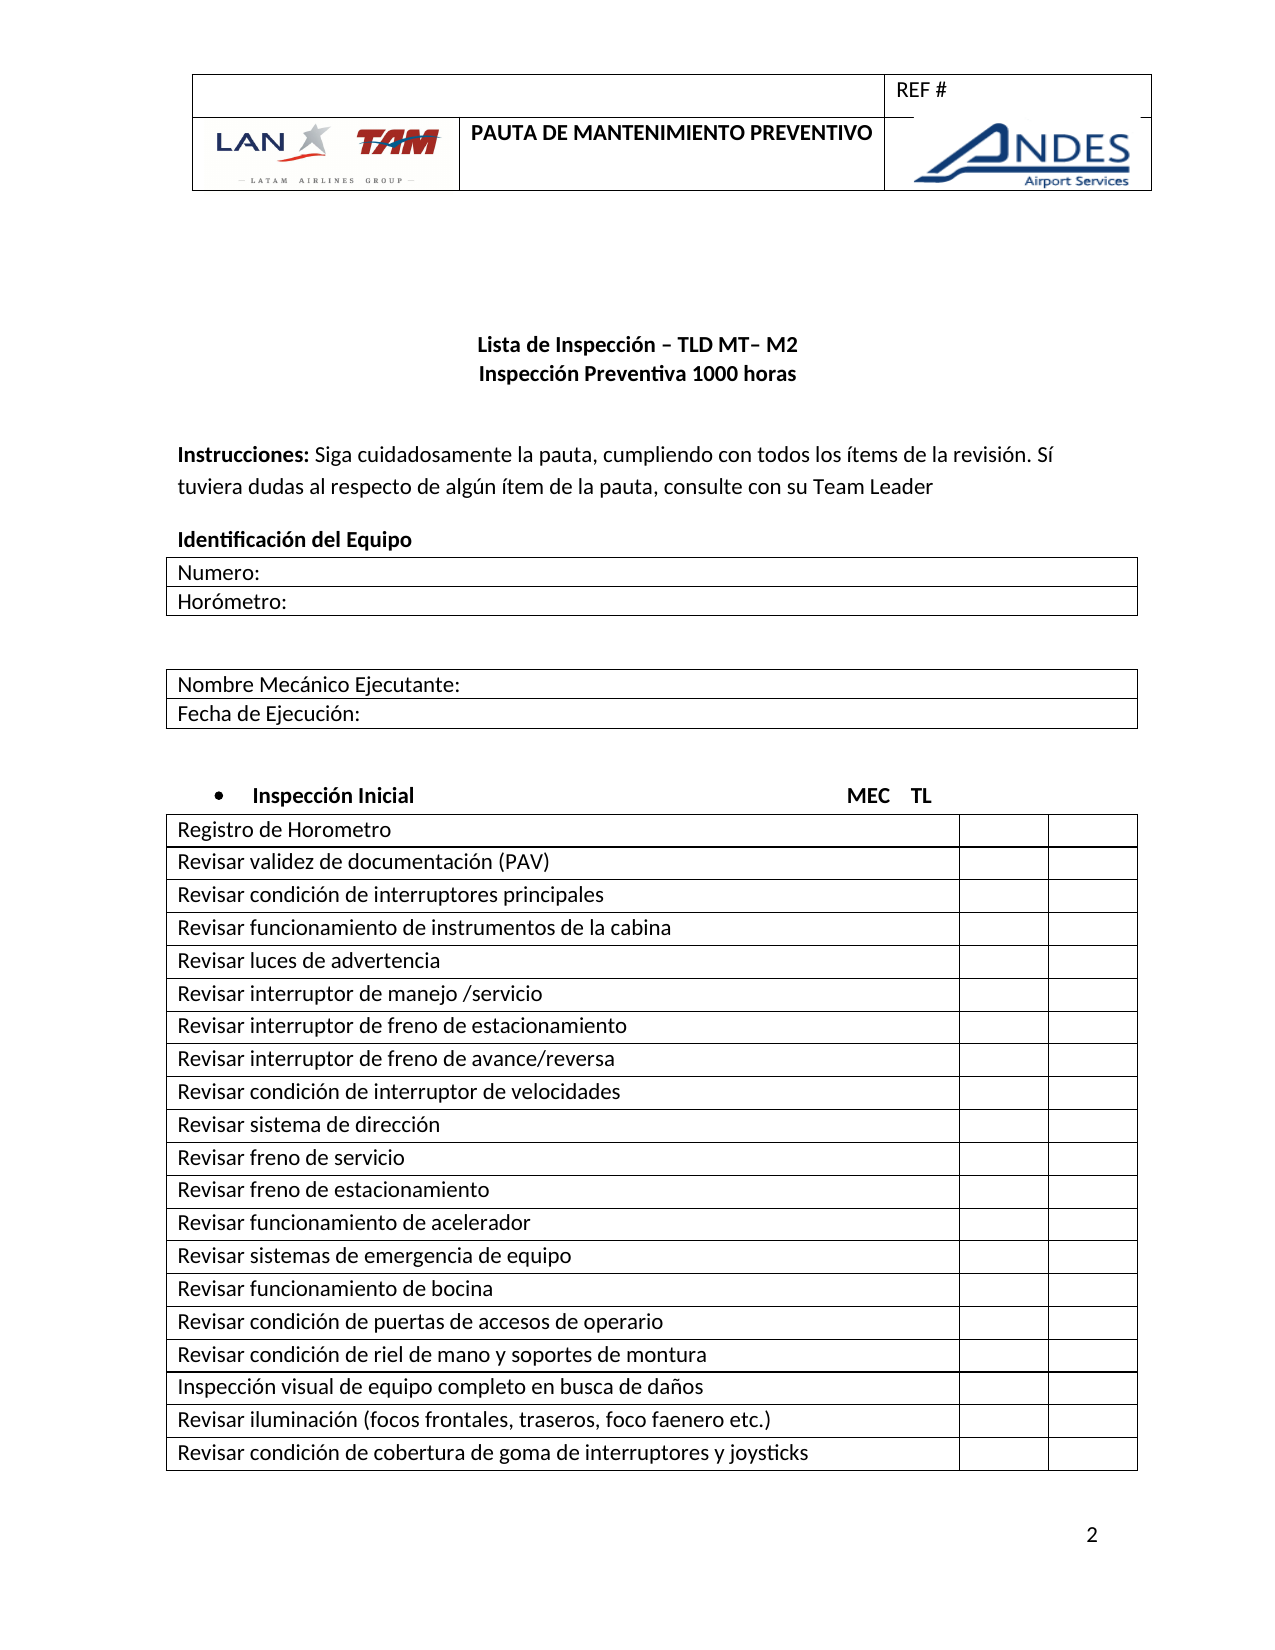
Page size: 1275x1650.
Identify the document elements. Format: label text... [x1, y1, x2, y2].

table_cell [960, 848, 1048, 879]
text Identificación del Equipo [177, 525, 1098, 553]
table_cell [1049, 1044, 1137, 1076]
table_cell Fecha de Ejecución: [167, 699, 1137, 727]
table_header Nombre Mecánico Ejecutante: [167, 670, 1137, 698]
table_cell [960, 1274, 1048, 1306]
picture [204, 191, 454, 195]
table_cell Inspección visual de equipo completo en busca de daños [167, 1373, 959, 1404]
table_cell Revisar condición de puertas de accesos de operario [167, 1307, 959, 1339]
table_cell Revisar condición de interruptores principales [167, 880, 959, 912]
table_cell [1049, 1438, 1137, 1470]
table_cell [1049, 913, 1137, 945]
table_cell [960, 1373, 1048, 1404]
table_cell [1049, 1274, 1137, 1306]
table_cell [960, 1077, 1048, 1109]
table_cell Revisar interruptor de freno de avance/reversa [167, 1044, 959, 1076]
table_cell [960, 979, 1048, 1011]
picture [913, 117, 1141, 190]
table_cell [960, 1340, 1048, 1371]
table_cell [960, 880, 1048, 912]
table_cell Revisar funcionamiento de acelerador [167, 1209, 959, 1240]
table_cell Revisar interruptor de manejo /servicio [167, 979, 959, 1011]
table_cell [960, 946, 1048, 978]
table_cell Revisar sistema de dirección [167, 1110, 959, 1142]
table_cell Revisar freno de estacionamiento [167, 1176, 959, 1207]
table_cell Revisar condición de cobertura de goma de interruptores y joysticks [167, 1438, 959, 1470]
table_cell [960, 1209, 1048, 1240]
table_cell Revisar interruptor de freno de estacionamiento [167, 1012, 959, 1043]
table_cell [960, 1176, 1048, 1207]
table_cell [960, 1438, 1048, 1470]
table_cell [1049, 1012, 1137, 1043]
picture [204, 118, 454, 190]
table_cell [1049, 1143, 1137, 1174]
table_cell Revisar iluminación (focos frontales, traseros, foco faenero etc.) [167, 1405, 959, 1437]
table_cell Revisar luces de advertencia [167, 946, 959, 978]
text Inspección Preventiva 1000 horas [177, 359, 1098, 387]
table_header Registro de Horometro [167, 815, 959, 846]
table_cell [1049, 979, 1137, 1011]
table_cell Revisar sistemas de emergencia de equipo [167, 1241, 959, 1273]
table_cell [1049, 1077, 1137, 1109]
table_cell [960, 913, 1048, 945]
table_cell [1049, 880, 1137, 912]
table_cell [1049, 1340, 1137, 1371]
list Inspección Inicial MEC TL [215, 781, 1098, 809]
table_cell Revisar condición de riel de mano y soportes de montura [167, 1340, 959, 1371]
table_cell [960, 1044, 1048, 1076]
table_cell Revisar funcionamiento de bocina [167, 1274, 959, 1306]
table_cell [960, 1012, 1048, 1043]
table_cell [1049, 1209, 1137, 1240]
text Lista de Inspección – TLD MT– M2 [177, 331, 1098, 359]
table_cell [1049, 1373, 1137, 1404]
table_cell [1049, 1307, 1137, 1339]
table_cell [1049, 848, 1137, 879]
table_cell Revisar condición de interruptor de velocidades [167, 1077, 959, 1109]
text Instrucciones: Siga cuidadosamente la pauta, cumpliendo con todos los ítems de la revisión. Sí tuviera dudas al respecto de algún ítem de la pauta, consulte con su Team Leader [177, 440, 1098, 500]
table_cell [960, 1307, 1048, 1339]
table_cell [960, 1405, 1048, 1437]
table_cell [960, 1110, 1048, 1142]
table_cell Revisar validez de documentación (PAV) [167, 848, 959, 879]
table_cell Revisar freno de servicio [167, 1143, 959, 1174]
table_header [1049, 815, 1137, 846]
table_cell Horómetro: [167, 587, 1137, 615]
table_cell [1049, 1241, 1137, 1273]
table_cell [960, 1241, 1048, 1273]
table_cell [1049, 1110, 1137, 1142]
table_header [960, 815, 1048, 846]
table_cell [1049, 1176, 1137, 1207]
table_cell Revisar funcionamiento de instrumentos de la cabina [167, 913, 959, 945]
table_cell [960, 1143, 1048, 1174]
table_header Numero: [167, 558, 1137, 586]
table_cell [1049, 946, 1137, 978]
table_cell [1049, 1405, 1137, 1437]
